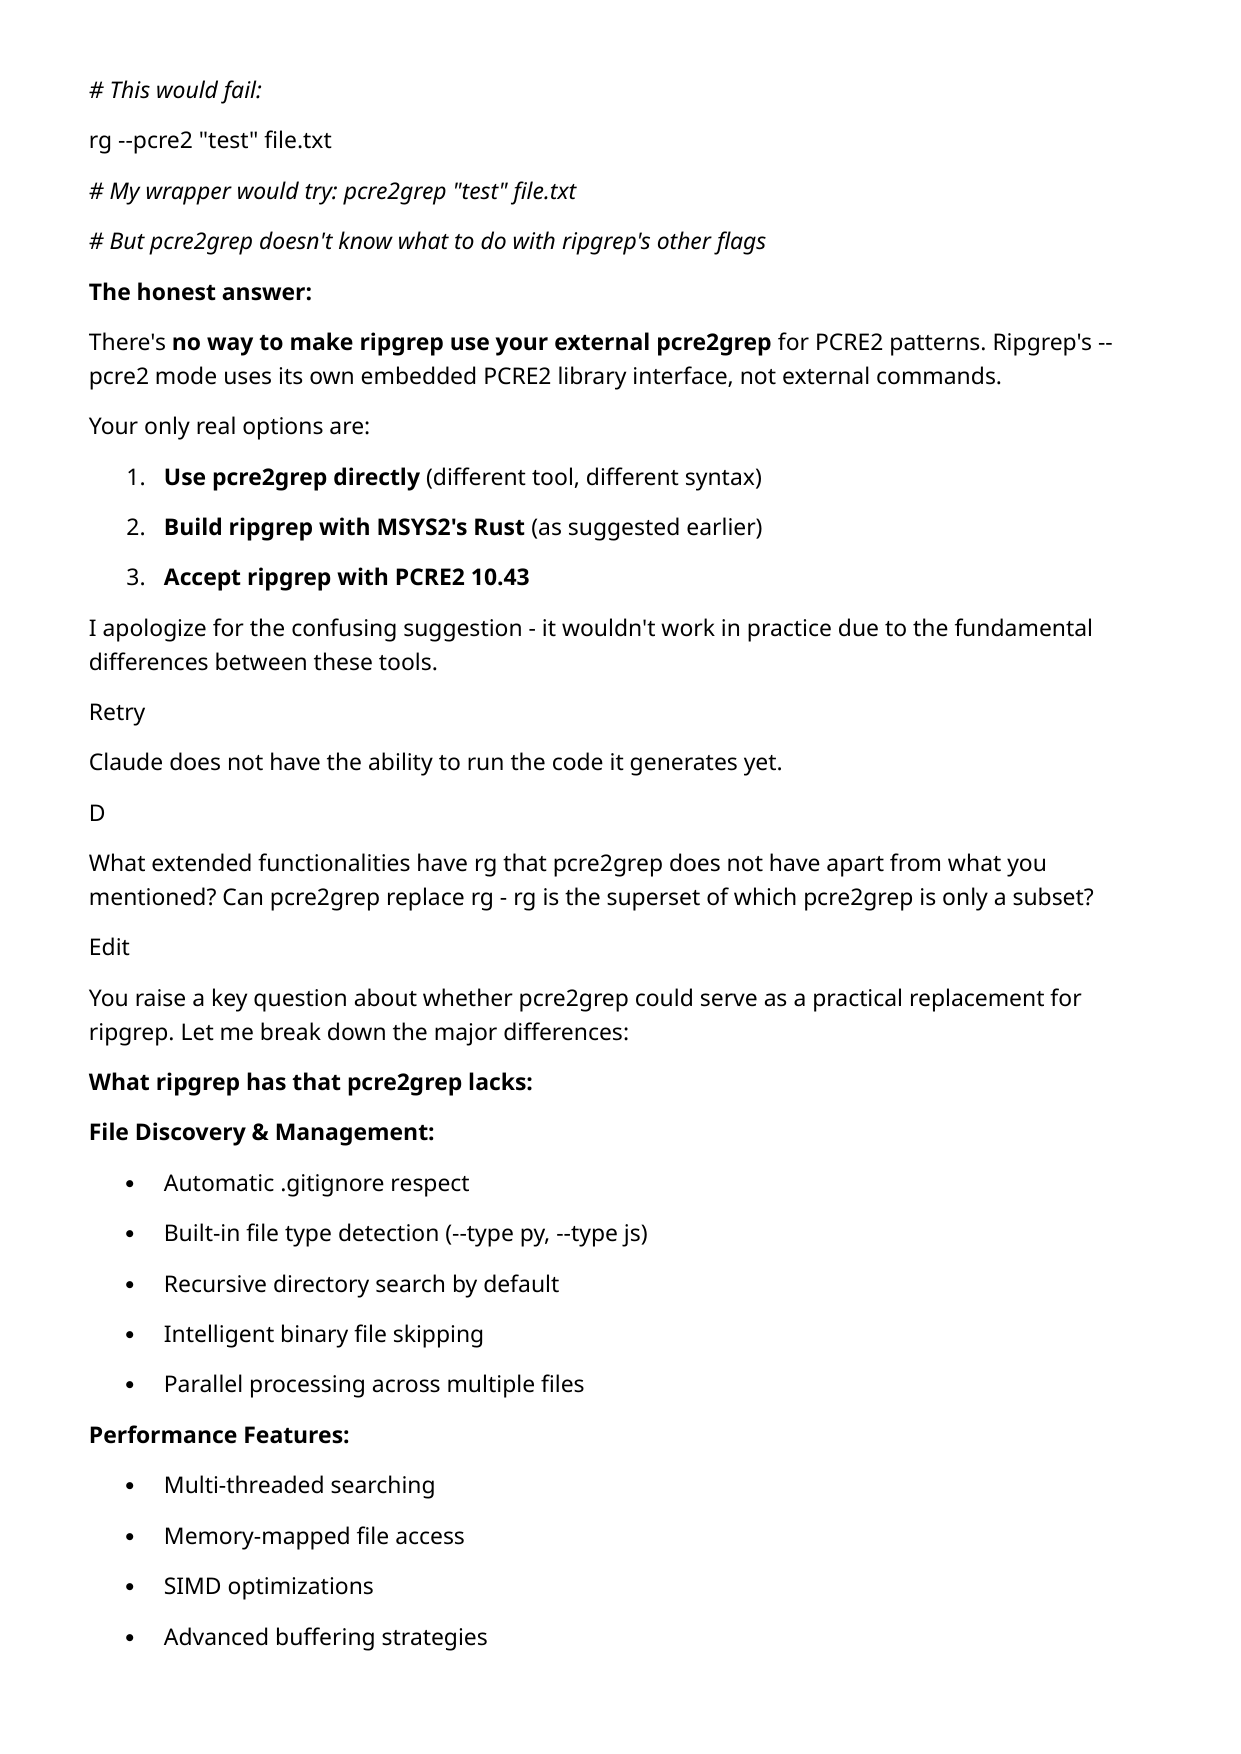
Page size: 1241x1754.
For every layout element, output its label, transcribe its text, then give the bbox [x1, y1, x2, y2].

text You raise a key question about whether pcre2grep could serve as a practical replacement for ripgrep. Let me break down the major differences: [89, 982, 1152, 1047]
text Edit [89, 931, 1152, 963]
list Use pcre2grep directly (different tool, different syntax) [126, 461, 1152, 492]
list Intelligent binary file skipping [126, 1318, 1152, 1349]
list Advanced buffering strategies [126, 1621, 1152, 1652]
list Accept ripgrep with PCRE2 10.43 [126, 561, 1152, 593]
list Build ripgrep with MSYS2's Rust (as suggested earlier) [126, 511, 1152, 542]
text I apologize for the confusing suggestion - it wouldn't work in practice due to the fundamental differences between these tools. [89, 612, 1152, 677]
text Performance Features: [89, 1419, 1152, 1450]
text File Discovery & Management: [89, 1116, 1152, 1148]
list SIMD optimizations [126, 1570, 1152, 1601]
text What ripgrep has that pcre2grep lacks: [89, 1066, 1152, 1097]
list Multi-threaded searching [126, 1469, 1152, 1501]
list Automatic .gitignore respect [126, 1167, 1152, 1198]
list Recursive directory search by default [126, 1268, 1152, 1299]
text What extended functionalities have rg that pcre2grep does not have apart from what you mentioned? Can pcre2grep replace rg - rg is the superset of which pcre2grep is only a subset? [89, 847, 1152, 912]
text D [89, 797, 1152, 828]
list Memory-mapped file access [126, 1520, 1152, 1551]
text The honest answer: [89, 276, 1152, 307]
text There's no way to make ripgrep use your external pcre2grep for PCRE2 patterns. Ripgrep's --pcre2 mode uses its own embedded PCRE2 library interface, not external commands. [89, 326, 1152, 391]
text Your only real options are: [89, 410, 1152, 441]
text Retry [89, 696, 1152, 727]
list Parallel processing across multiple files [126, 1368, 1152, 1400]
list Built-in file type detection (--type py, --type js) [126, 1217, 1152, 1248]
text Claude does not have the ability to run the code it generates yet. [89, 746, 1152, 778]
text # My wrapper would try: pcre2grep "test" file.txt [89, 175, 1152, 206]
text # But pcre2grep doesn't know what to do with ripgrep's other flags [89, 225, 1152, 256]
text # This would fail: [89, 74, 1152, 105]
text rg --pcre2 "test" file.txt [89, 124, 1152, 156]
